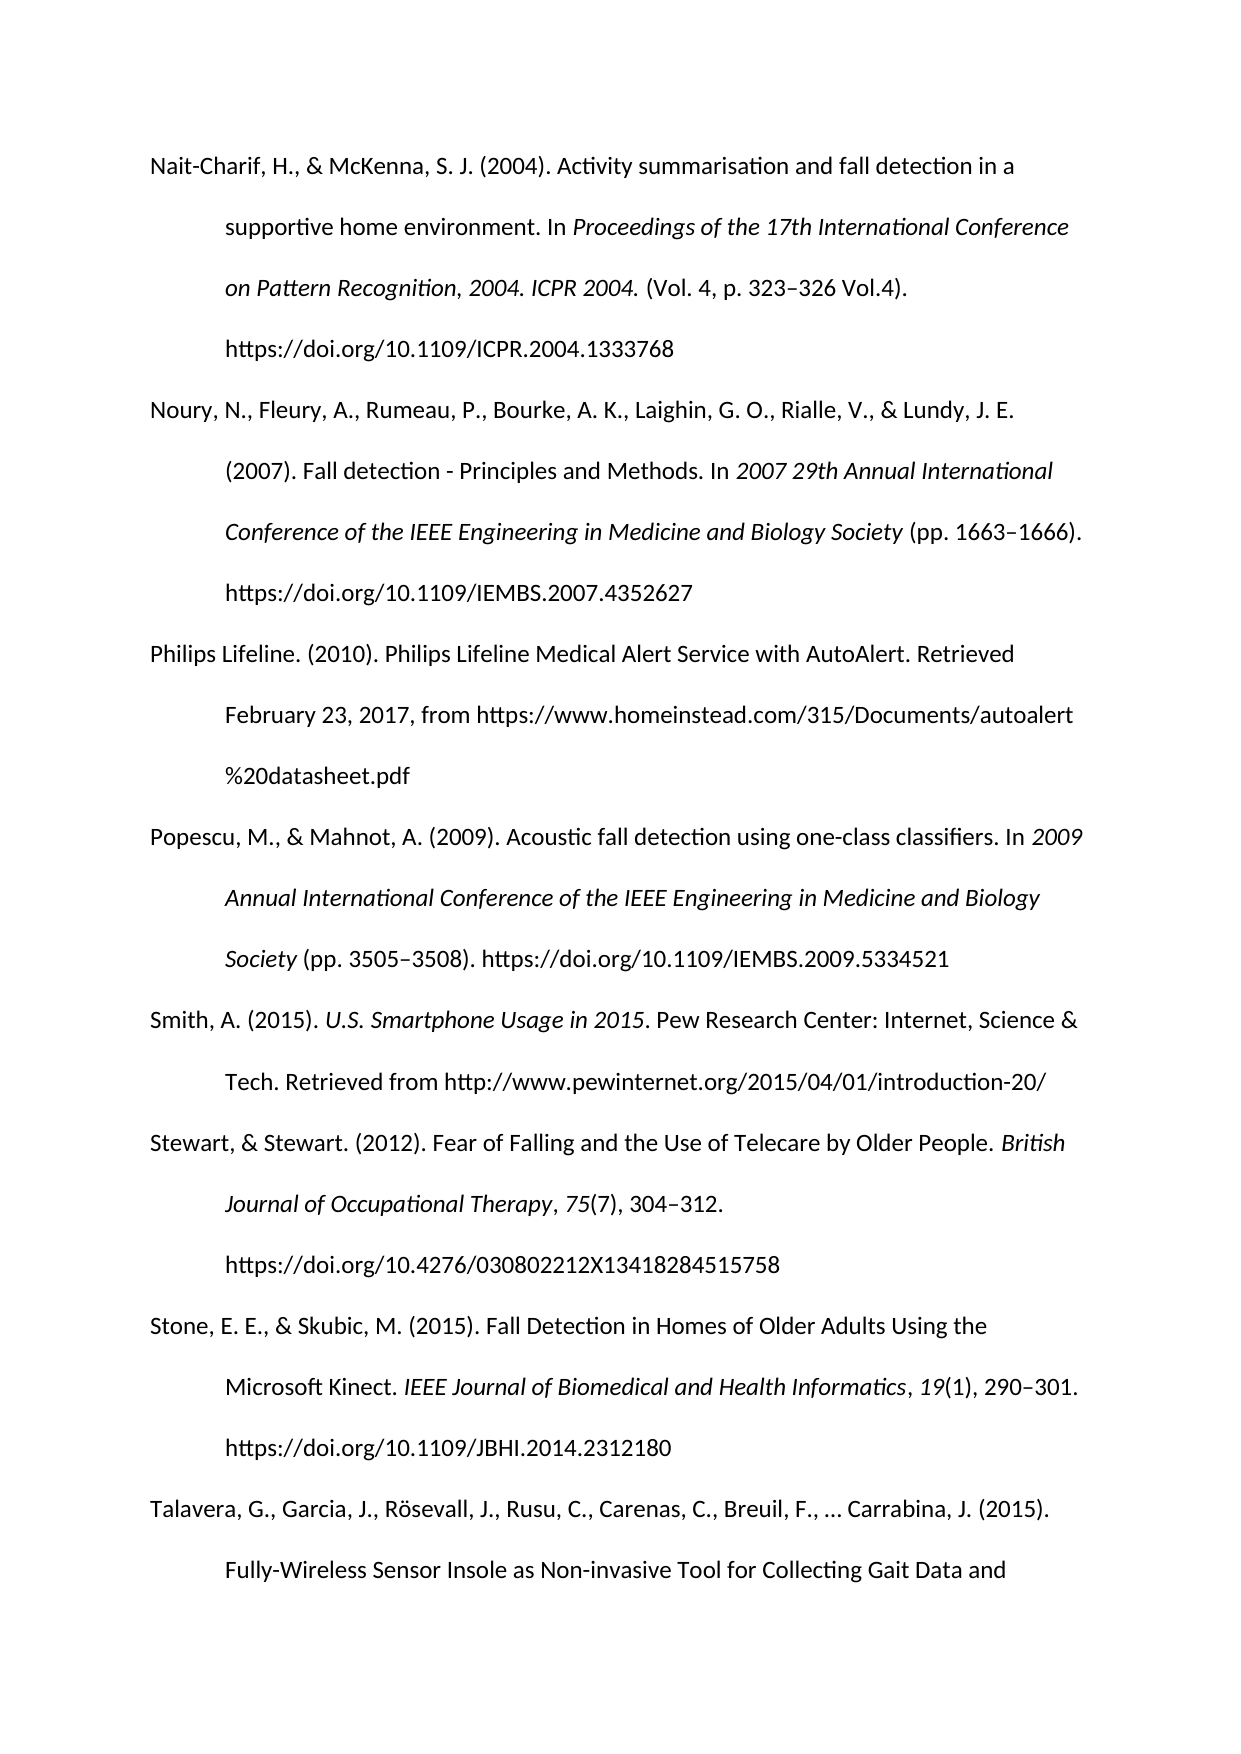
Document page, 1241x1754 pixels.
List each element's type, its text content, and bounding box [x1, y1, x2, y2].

text Noury, N., Fleury, A., Rumeau, P., Bourke, A. K., Laighin, G. O., Rialle, V., & Lundy, J. E. (2007). Fall detection - Principles and Methods. In 2007 29th Annual International Conference of the IEEE Engineering in Medicine and Biology Society (pp. 1663–1666). https://doi.org/10.1109/IEMBS.2007.4352627 [150, 394, 1090, 608]
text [150, 1493, 1090, 1584]
text Stone, E. E., & Skubic, M. (2015). Fall Detection in Homes of Older Adults Using the Microsoft Kinect. IEEE Journal of Biomedical and Health Informatics, 19(1), 290–301. https://doi.org/10.1109/JBHI.2014.2312180 [150, 1310, 1090, 1462]
text Popescu, M., & Mahnot, A. (2009). Acoustic fall detection using one-class classifiers. In 2009 Annual International Conference of the IEEE Engineering in Medicine and Biology Society (pp. 3505–3508). https://doi.org/10.1109/IEMBS.2009.5334521 [150, 821, 1090, 974]
text Philips Lifeline. (2010). Philips Lifeline Medical Alert Service with AutoAlert. Retrieved February 23, 2017, from https://www.homeinstead.com/315/Documents/autoalert%20datasheet.pdf [150, 638, 1090, 791]
text Smith, A. (2015). U.S. Smartphone Usage in 2015. Pew Research Center: Internet, Science & Tech. Retrieved from http://www.pewinternet.org/2015/04/01/introduction-20/ [150, 1004, 1090, 1096]
text Stewart, & Stewart. (2012). Fear of Falling and the Use of Telecare by Older People. British Journal of Occupational Therapy, 75(7), 304–312. https://doi.org/10.4276/030802212X13418284515758 [150, 1127, 1090, 1279]
text Nait-Charif, H., & McKenna, S. J. (2004). Activity summarisation and fall detection in a supportive home environment. In Proceedings of the 17th International Conference on Pattern Recognition, 2004. ICPR 2004. (Vol. 4, p. 323–326 Vol.4). https://doi.org/10.1109/ICPR.2004.1333768 [150, 150, 1090, 364]
